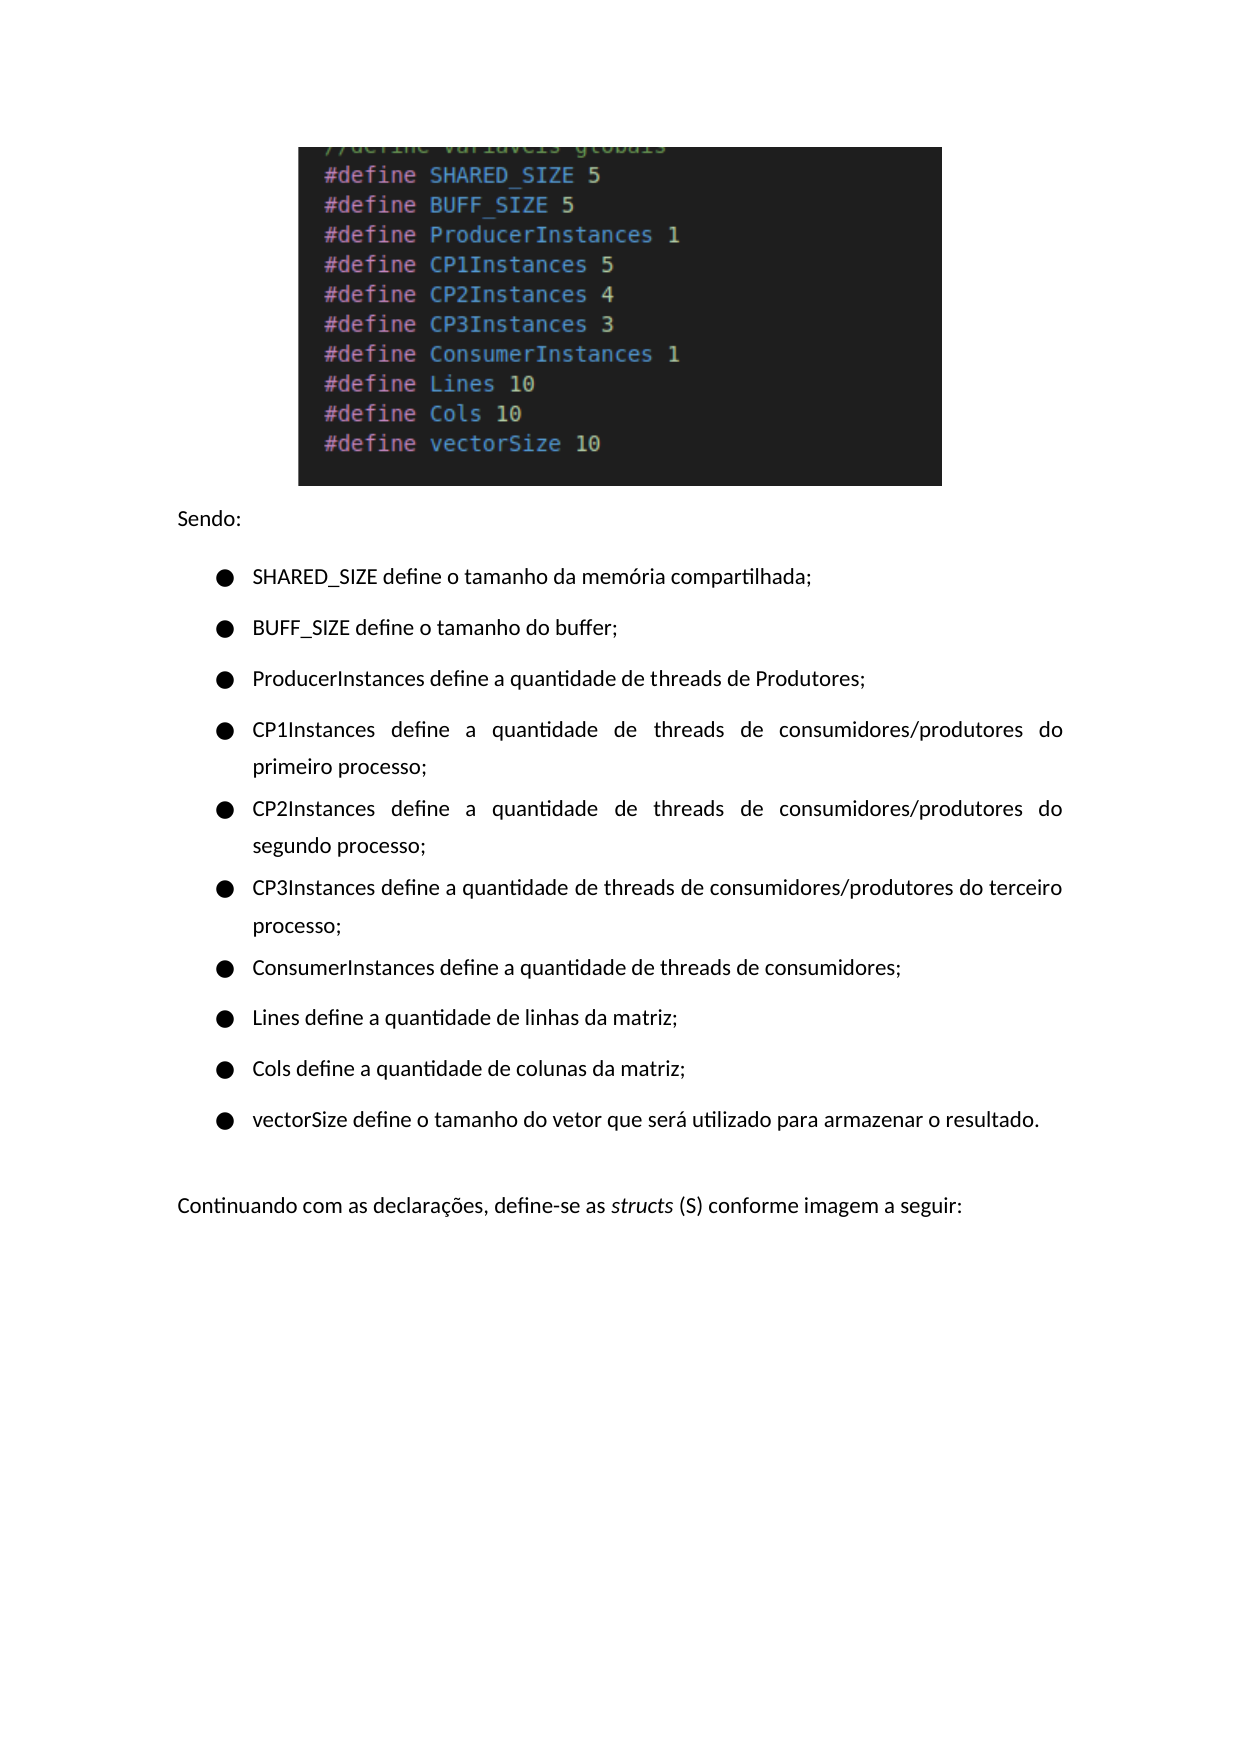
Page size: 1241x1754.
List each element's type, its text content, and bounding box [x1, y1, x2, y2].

text Continuando com as declarações, define-se as structs (S) conforme imagem a seguir: [177, 1191, 1063, 1219]
list Lines define a quantidade de linhas da matriz; [215, 992, 1063, 1039]
list SHARED_SIZE define o tamanho da memória compartilhada; [215, 551, 1063, 598]
list Cols define a quantidade de colunas da matriz; [215, 1043, 1063, 1089]
list CP2Instances define a quantidade de threads de consumidores/produtores do segundo processo; [215, 782, 1063, 859]
list CP3Instances define a quantidade de threads de consumidores/produtores do terceiro processo; [215, 862, 1063, 939]
list CP1Instances define a quantidade de threads de consumidores/produtores do primeiro processo; [215, 703, 1063, 780]
text Sendo: [177, 504, 1063, 532]
list ProducerInstances define a quantidade de threads de Produtores; [215, 652, 1063, 699]
list ConsumerInstances define a quantidade de threads de consumidores; [215, 941, 1063, 988]
picture [298, 147, 942, 486]
list vectorSize define o tamanho do vetor que será utilizado para armazenar o resultado. [215, 1093, 1063, 1140]
list BUFF_SIZE define o tamanho do buffer; [215, 602, 1063, 648]
